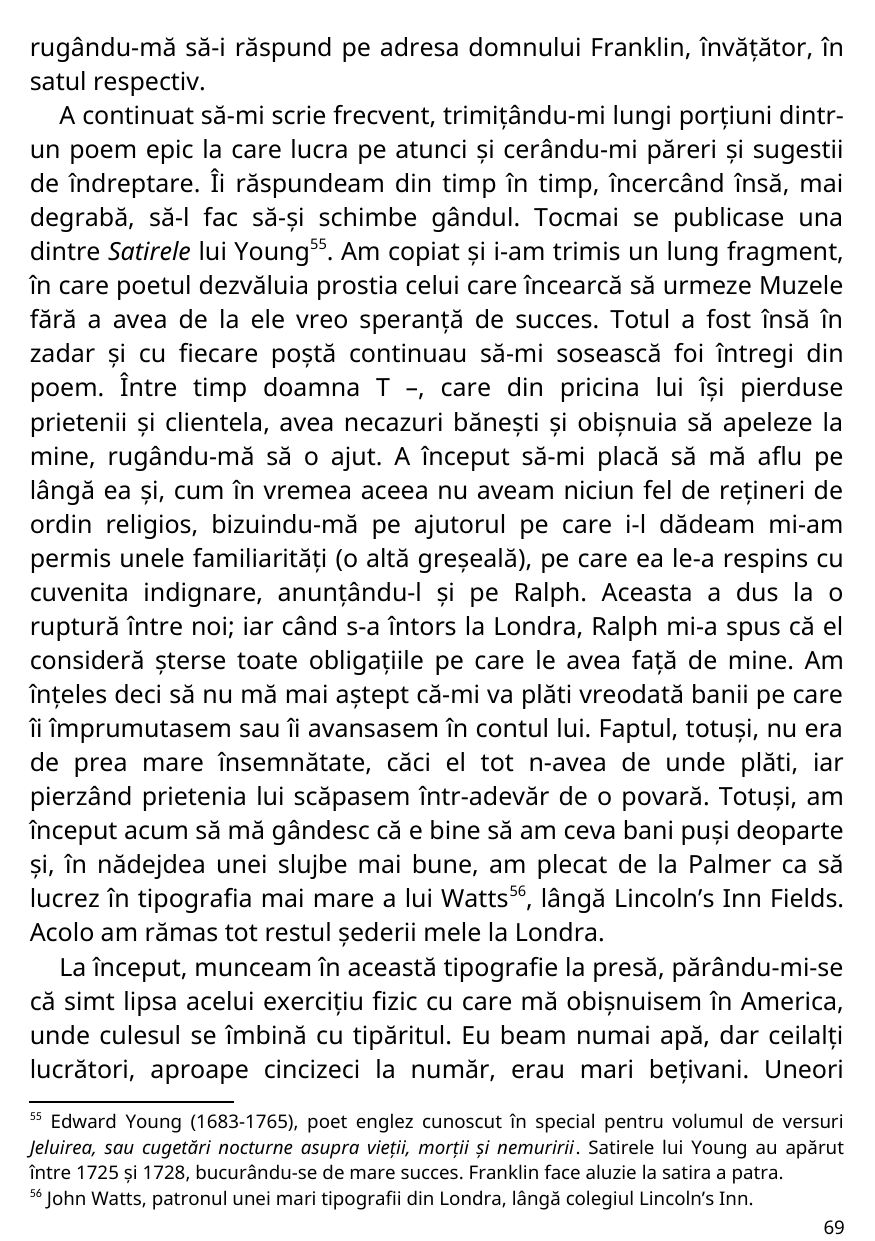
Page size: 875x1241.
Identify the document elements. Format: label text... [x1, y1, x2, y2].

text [29, 949, 844, 1085]
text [29, 29, 844, 98]
text A continuat să-mi scrie frecvent, trimițându-mi lungi porțiuni dintr-un poem epic la care lucra pe atunci și cerându-mi păreri și sugestii de îndreptare. Îi răspundeam din timp în timp, încercând însă, mai degrabă, să-l fac să-și schimbe gândul. Tocmai se publicase una dintre Satirele lui Young. Am copiat și i-am trimis un lung fragment, în care poetul dezvăluia prostia celui care încearcă să urmeze Muzele fără a avea de la ele vreo speranță de succes. Totul a fost însă în zadar și cu fiecare poștă continuau să-mi sosească foi întregi din poem. Între timp doamna T –, care din pricina lui își pierduse prietenii și clientela, avea necazuri bănești și obișnuia să apeleze la mine, rugându-mă să o ajut. A început să-mi placă să mă aflu pe lângă ea și, cum în vremea aceea nu aveam niciun fel de rețineri de ordin religios, bizuindu-mă pe ajutorul pe care i-l dădeam mi-am permis unele familiarități (o altă greșeală), pe care ea le-a respins cu cuvenita indignare, anunțându-l și pe Ralph. Aceasta a dus la o ruptură între noi; iar când s-a întors la Londra, Ralph mi-a spus că el consideră șterse toate obligațiile pe care le avea față de mine. Am înțeles deci să nu mă mai aștept că-mi va plăti vreodată banii pe care îi împrumutasem sau îi avansasem în contul lui. Faptul, totuși, nu era de prea mare însemnătate, căci el tot n-avea de unde plăti, iar pierzând prietenia lui scăpasem într-adevăr de o povară. Totuși, am început acum să mă gândesc că e bine să am ceva bani puși deoparte și, în nădejdea unei slujbe mai bune, am plecat de la Palmer ca să lucrez în tipografia mai mare a lui Watts, lângă Lincoln’s Inn Fields. Acolo am rămas tot restul șederii mele la Londra. [29, 98, 844, 949]
